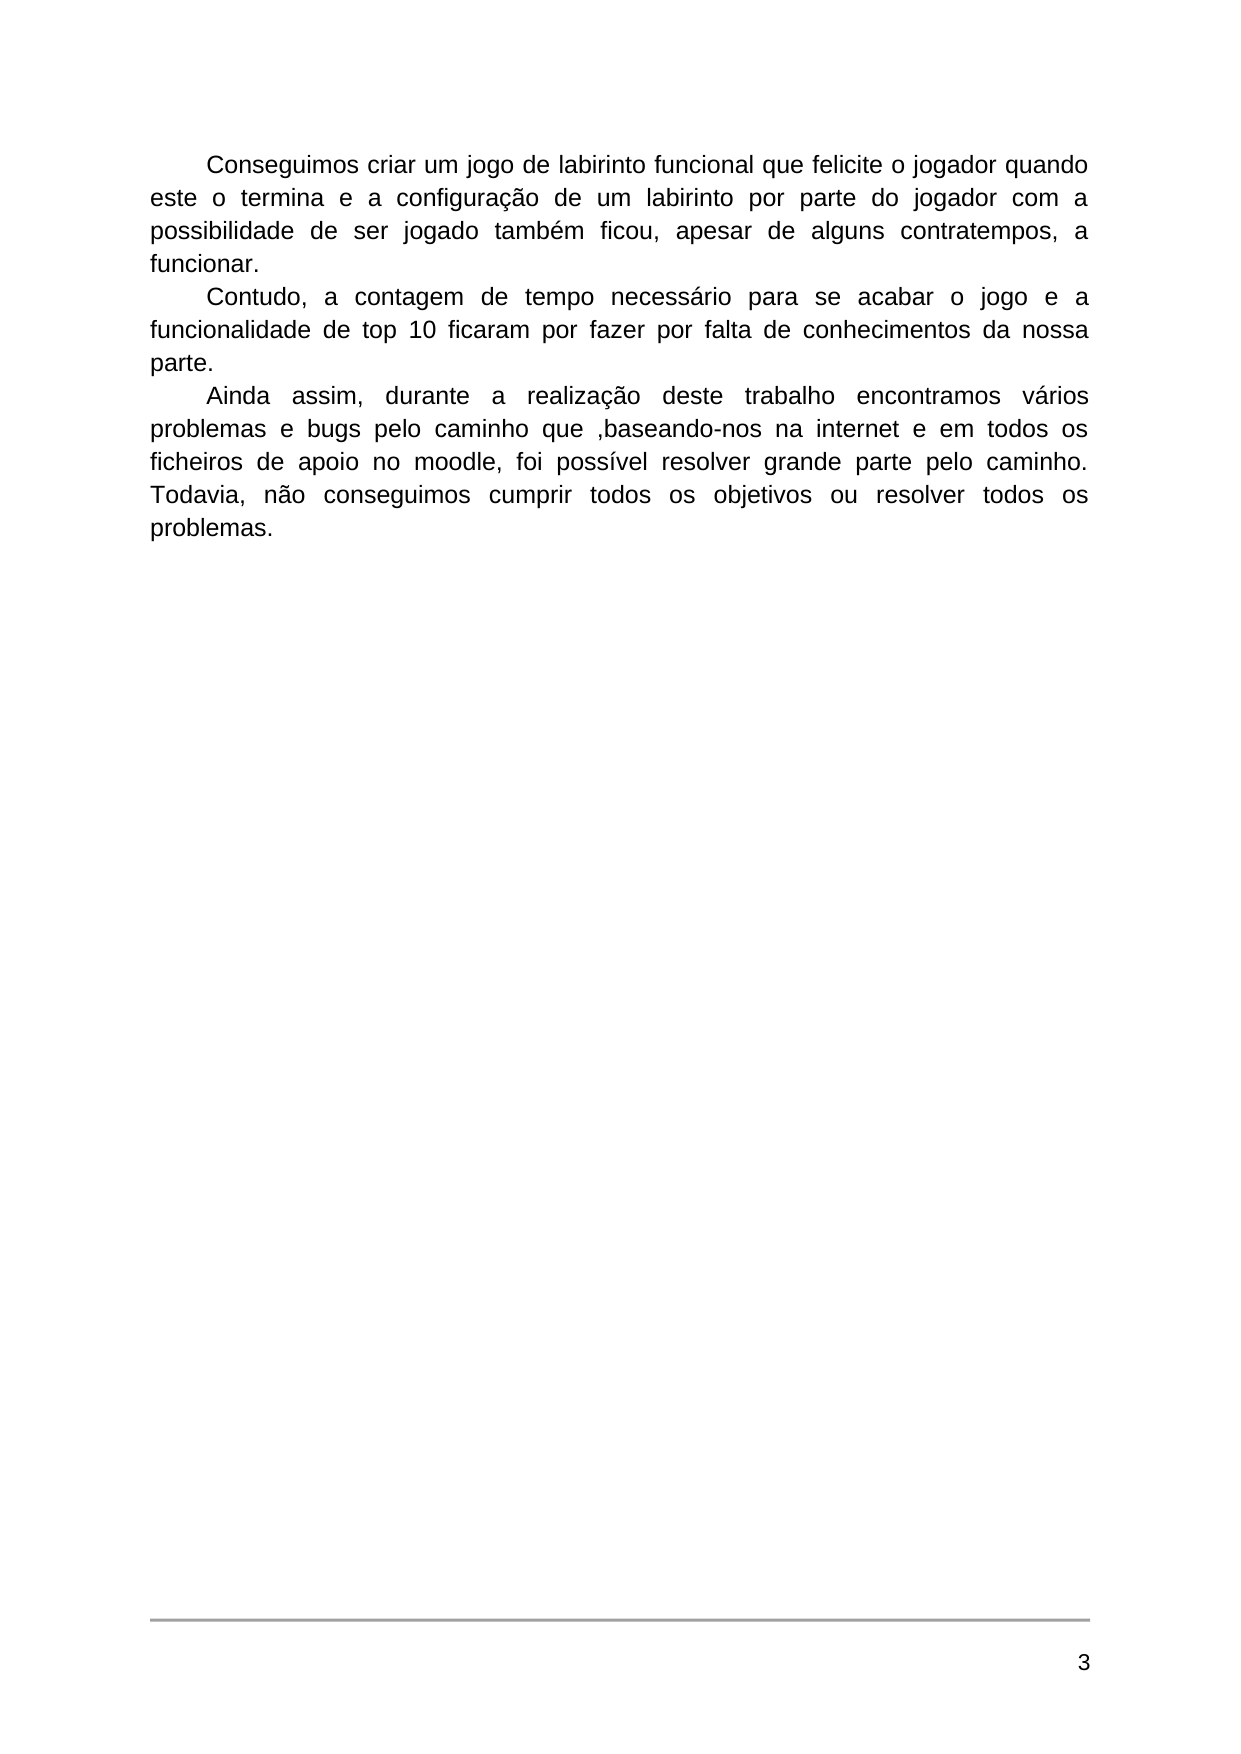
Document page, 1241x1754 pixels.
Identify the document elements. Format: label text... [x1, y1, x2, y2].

text Conseguimos criar um jogo de labirinto funcional que felicite o jogador quando este o termina e a configuração de um labirinto por parte do jogador com a possibilidade de ser jogado também ficou, apesar de alguns contratempos, a funcionar. [150, 150, 1090, 278]
text Contudo, a contagem de tempo necessário para se acabar o jogo e a funcionalidade de top 10 ficaram por fazer por falta de conhecimentos da nossa parte. [150, 282, 1090, 377]
text Ainda assim, durante a realização deste trabalho encontramos vários problemas e bugs pelo caminho que ,baseando-nos na internet e em todos os ficheiros de apoio no moodle, foi possível resolver grande parte pelo caminho. Todavia, não conseguimos cumprir todos os objetivos ou resolver todos os problemas. [150, 381, 1090, 542]
